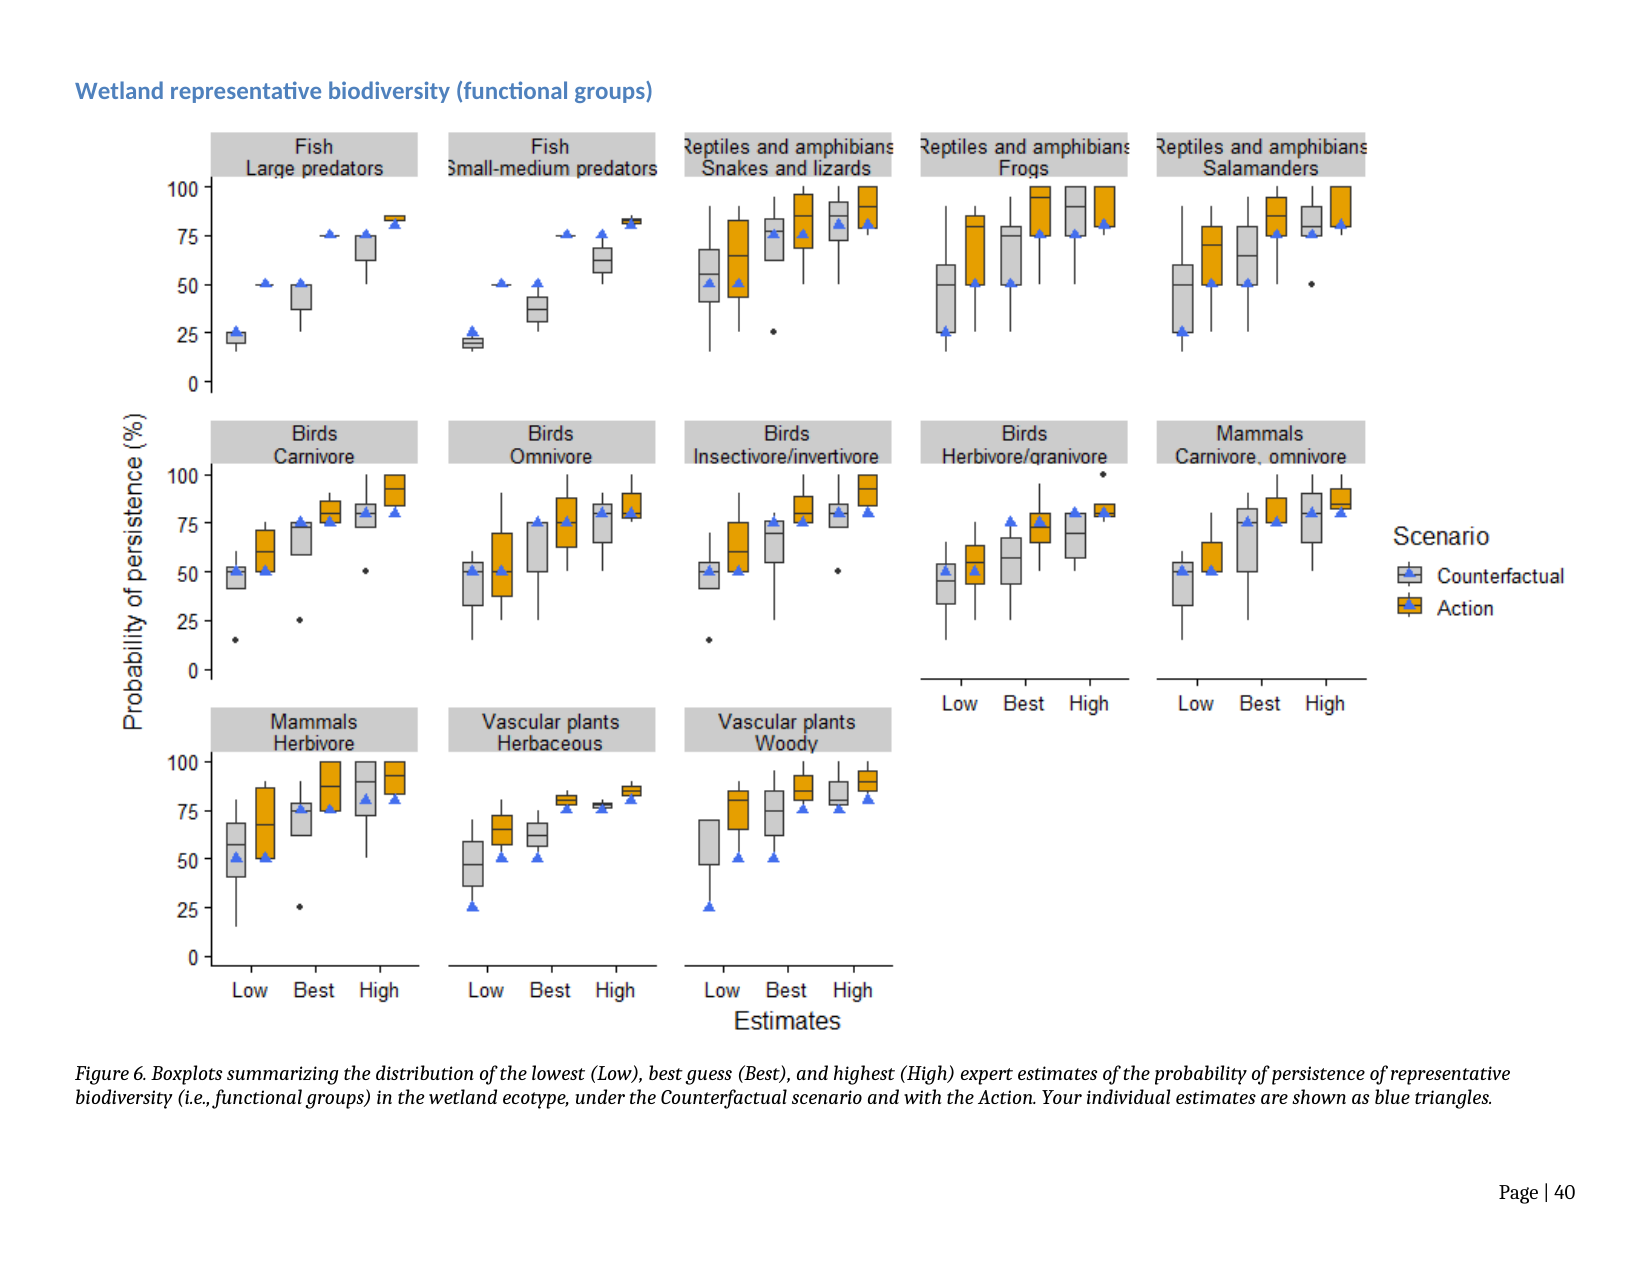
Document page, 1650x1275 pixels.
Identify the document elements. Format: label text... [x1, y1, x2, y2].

picture [93, 105, 1594, 1062]
text Figure 6. Boxplots summarizing the distribution of the lowest (Low), best guess (Best), and highest (High) expert estimates of the probability of persistence of representative biodiversity (i.e., functional groups) in the wetland ecotype, under the Counterfactual scenario and with the Action. Your individual estimates are shown as blue triangles. [75, 1062, 1575, 1109]
subtitle Wetland representative biodiversity (functional groups) [75, 75, 1575, 106]
